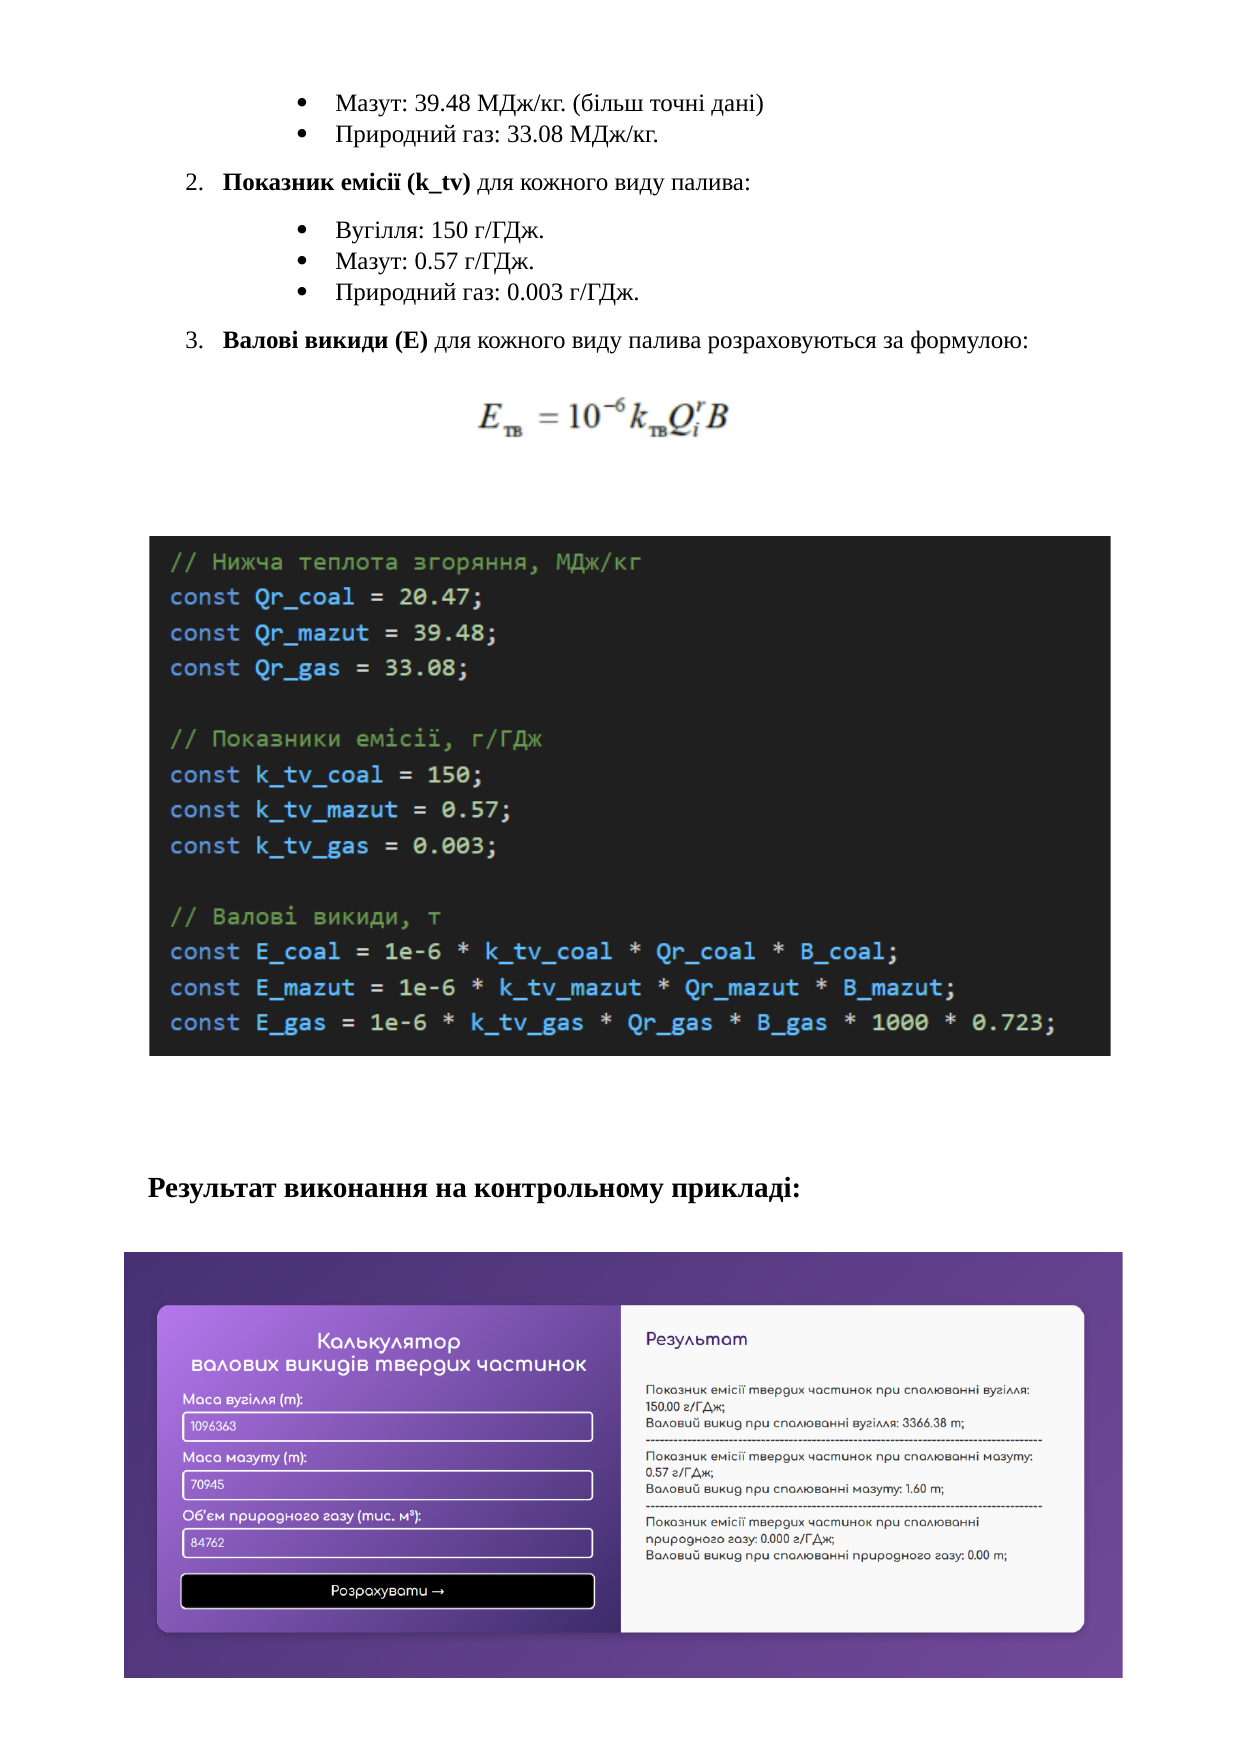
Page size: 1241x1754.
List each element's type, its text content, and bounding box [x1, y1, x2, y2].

picture [148, 536, 1111, 1055]
list Вугілля: 150 г/ГДж. [298, 215, 1152, 244]
list Валові викиди (E) для кожного виду палива розраховуються за формулою: [185, 325, 1152, 353]
list Мазут: 0.57 г/ГДж. [298, 246, 1152, 275]
list Мазут: 39.48 МДж/кг. (більш точні дані) [298, 88, 1152, 117]
picture [122, 1252, 1121, 1677]
list Природний газ: 33.08 МДж/кг. [298, 119, 1152, 148]
text Результат виконання на контрольному прикладі: [148, 1171, 1152, 1204]
list Показник емісії (k_tv) для кожного виду палива: [185, 167, 1152, 196]
picture [471, 385, 731, 451]
list Природний газ: 0.003 г/ГДж. [298, 277, 1152, 306]
